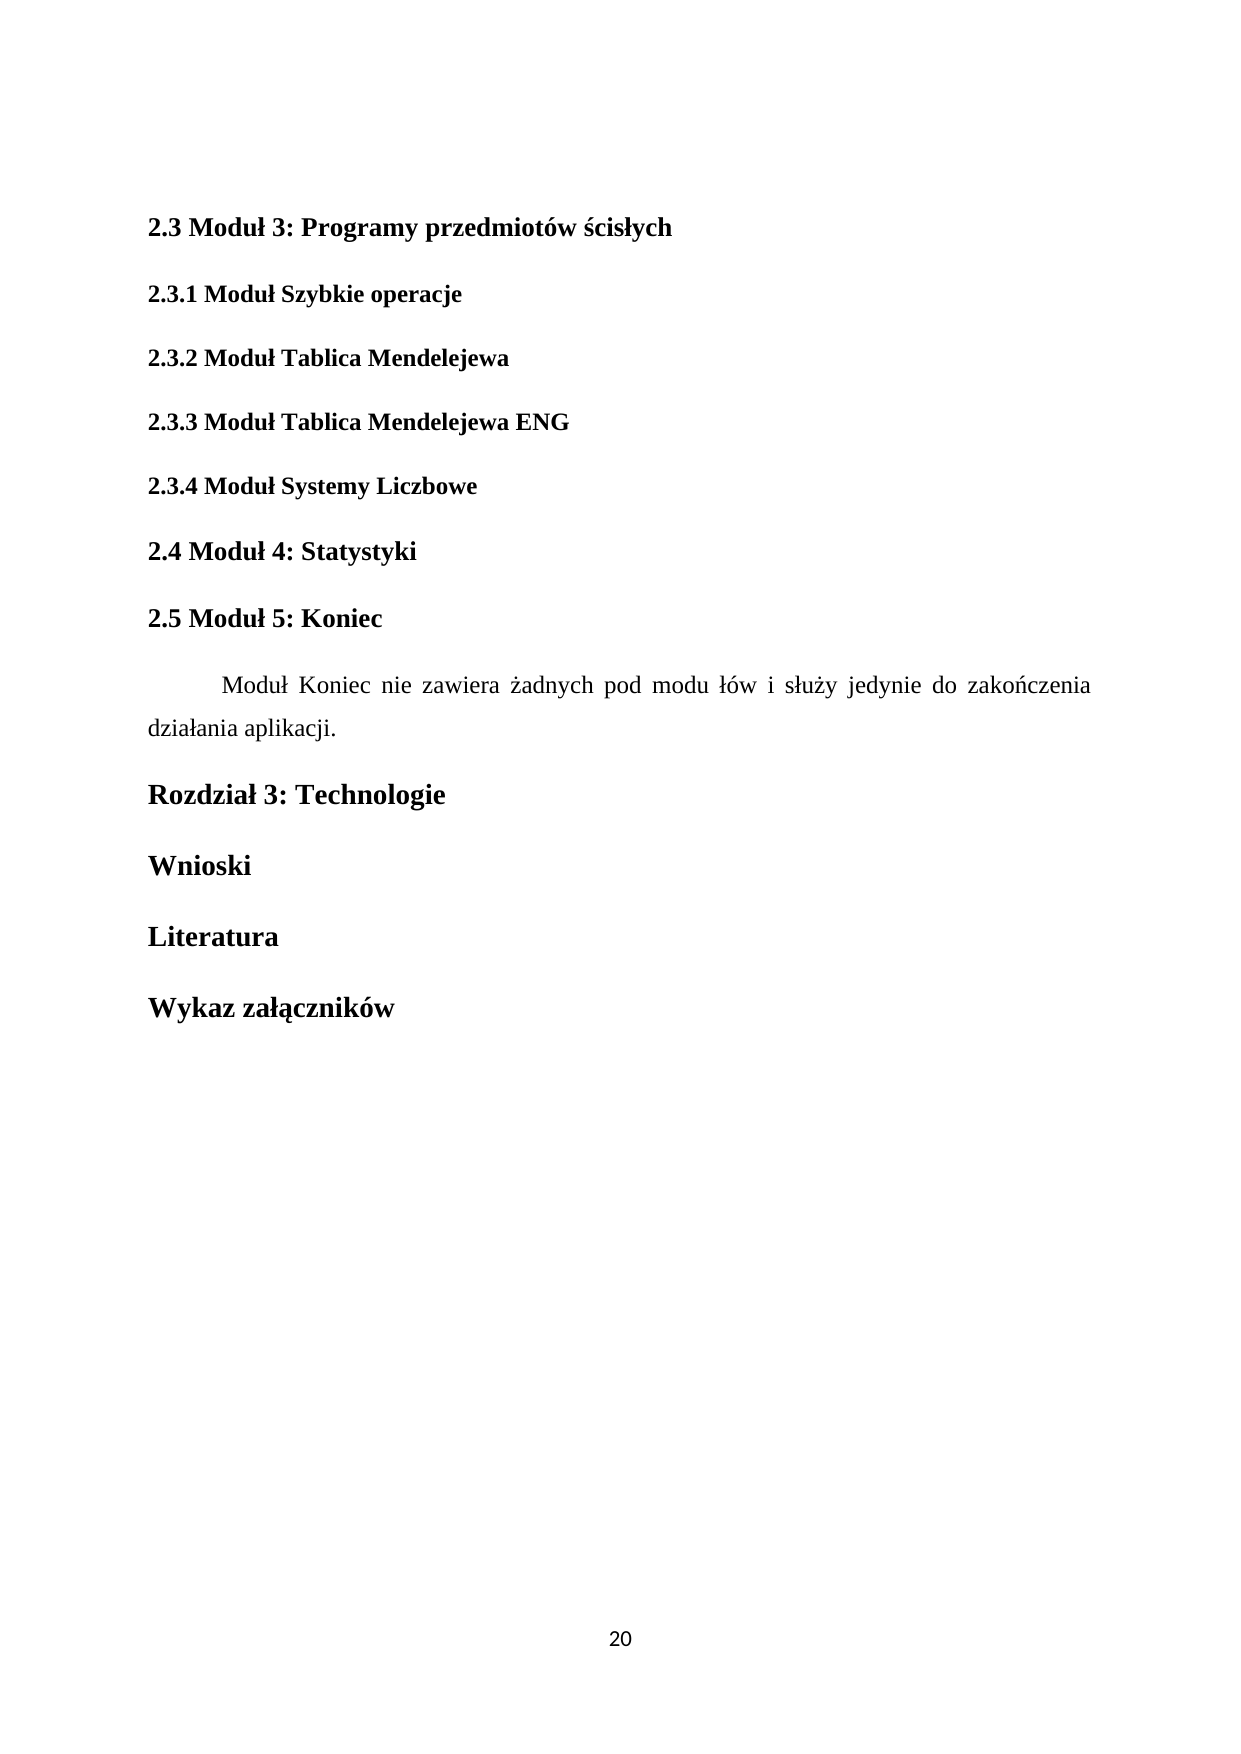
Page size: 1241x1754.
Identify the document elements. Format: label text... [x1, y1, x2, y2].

text 2.4 Moduł 4: Statystyki [148, 535, 1093, 566]
text Rozdział 3: Technologie [148, 777, 1093, 811]
text 2.3 Moduł 3: Programy przedmiotów ścisłych [148, 212, 1093, 243]
text 2.3.3 Moduł Tablica Mendelejewa ENG [148, 407, 1093, 436]
text Wnioski [148, 848, 1093, 882]
text 2.3.2 Moduł Tablica Mendelejewa [148, 343, 1093, 372]
text 2.3.4 Moduł Systemy Liczbowe [148, 471, 1093, 500]
text Literatura [148, 919, 1093, 953]
text 2.5 Moduł 5: Koniec [148, 602, 1093, 633]
text Moduł Koniec nie zawiera żadnych pod modu łów i służy jedynie do zakończenia działania aplikacji. [148, 670, 1093, 742]
text Wykaz załączników [148, 990, 1093, 1024]
text 2.3.1 Moduł Szybkie operacje [148, 279, 1093, 308]
